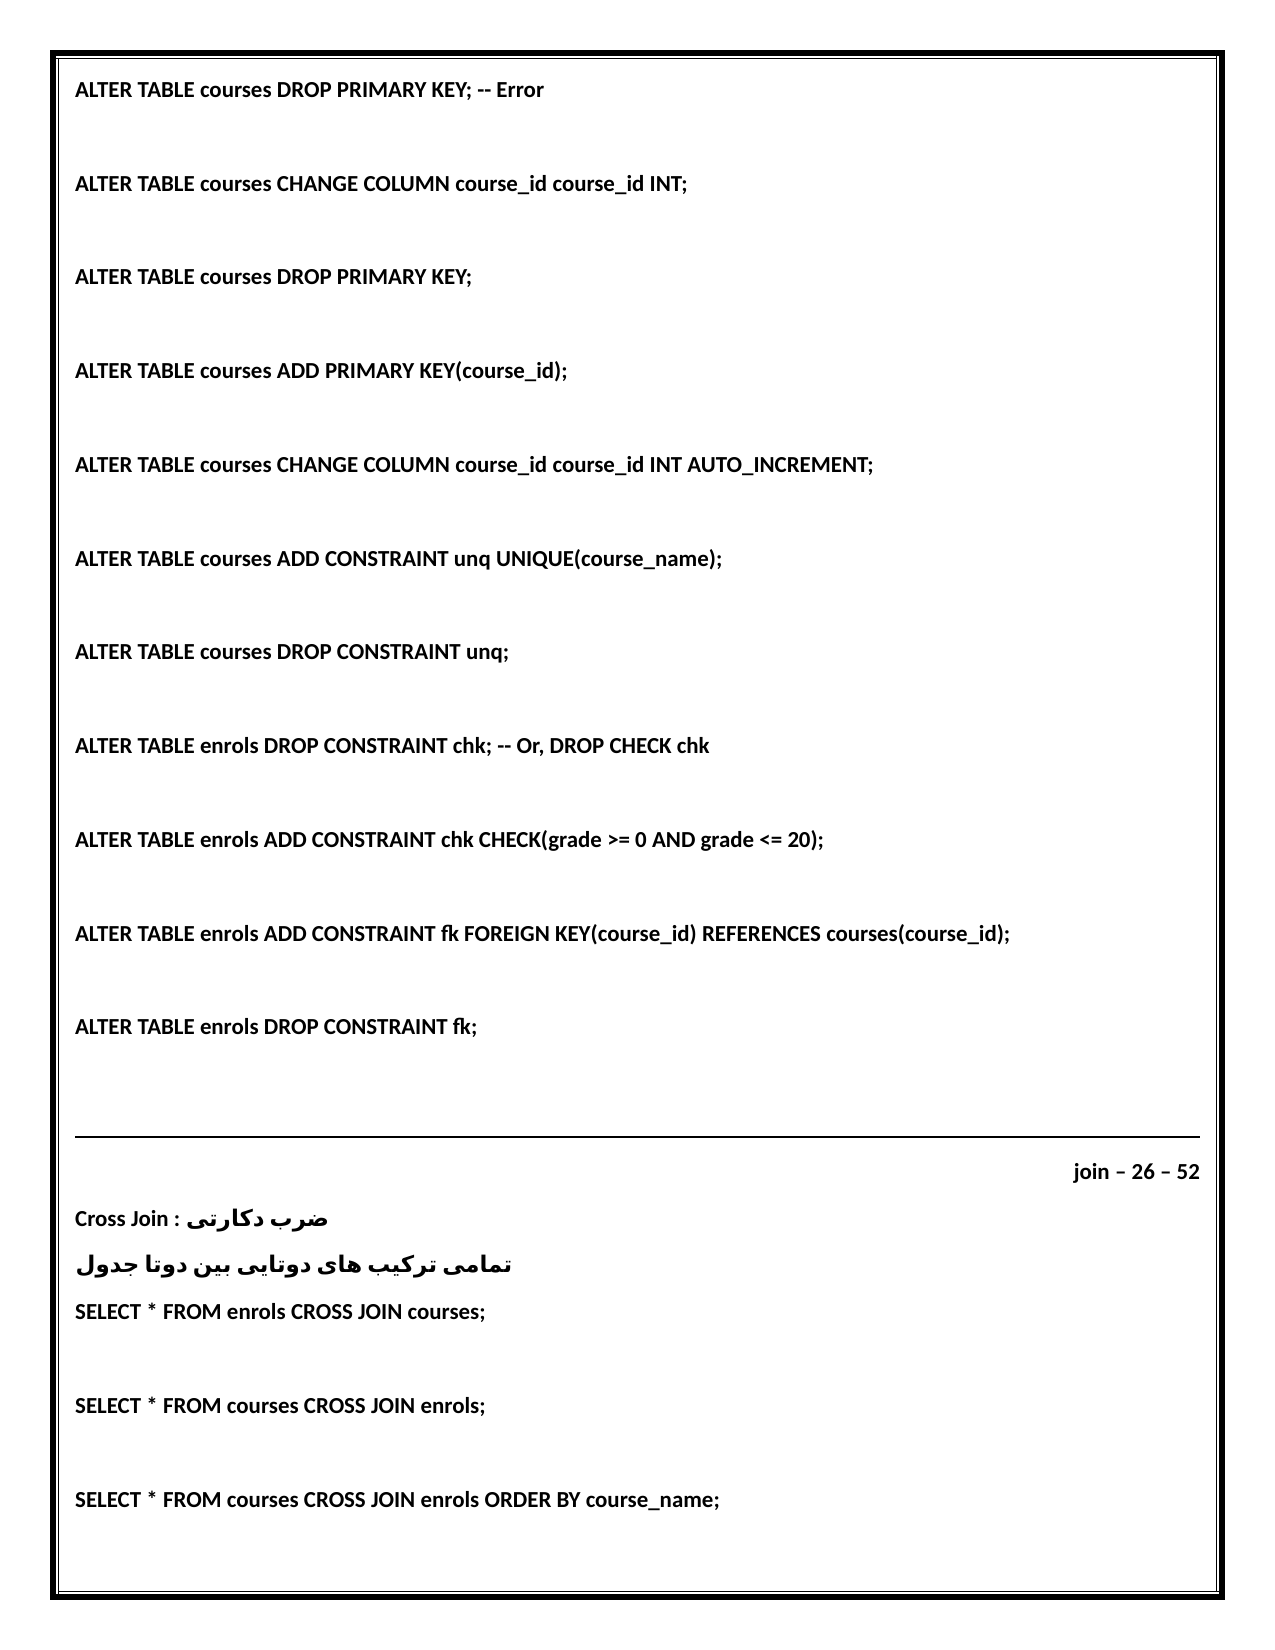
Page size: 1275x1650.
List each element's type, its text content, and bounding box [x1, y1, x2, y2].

text ALTER TABLE courses DROP PRIMARY KEY; [75, 262, 1200, 291]
text ALTER TABLE enrols ADD CONSTRAINT chk CHECK(grade >= 0 AND grade <= 20); [75, 825, 1200, 853]
text SELECT * FROM courses CROSS JOIN enrols; [75, 1391, 1200, 1419]
text 52 – 26 – join [75, 1157, 1200, 1185]
text ALTER TABLE courses CHANGE COLUMN course_id course_id INT; [75, 169, 1200, 197]
text ALTER TABLE courses DROP PRIMARY KEY; -- Error [75, 75, 1200, 103]
text ALTER TABLE enrols ADD CONSTRAINT fk FOREIGN KEY(course_id) REFERENCES courses(course_id); [75, 919, 1200, 947]
text ALTER TABLE courses DROP CONSTRAINT unq; [75, 637, 1200, 666]
text Cross Join : ضرب دکارتی [75, 1204, 1200, 1232]
text ALTER TABLE courses ADD PRIMARY KEY(course_id); [75, 356, 1200, 384]
text ALTER TABLE courses CHANGE COLUMN course_id course_id INT AUTO_INCREMENT; [75, 450, 1200, 478]
text SELECT * FROM enrols CROSS JOIN courses; [75, 1297, 1200, 1325]
text ALTER TABLE courses ADD CONSTRAINT unq UNIQUE(course_name); [75, 544, 1200, 572]
text SELECT * FROM courses CROSS JOIN enrols ORDER BY course_name; [75, 1485, 1200, 1513]
text ALTER TABLE enrols DROP CONSTRAINT fk; [75, 1012, 1200, 1041]
text تمامی ترکیب های دوتایی بین دوتا جدول [75, 1251, 1200, 1278]
text ALTER TABLE enrols DROP CONSTRAINT chk; -- Or, DROP CHECK chk [75, 731, 1200, 759]
